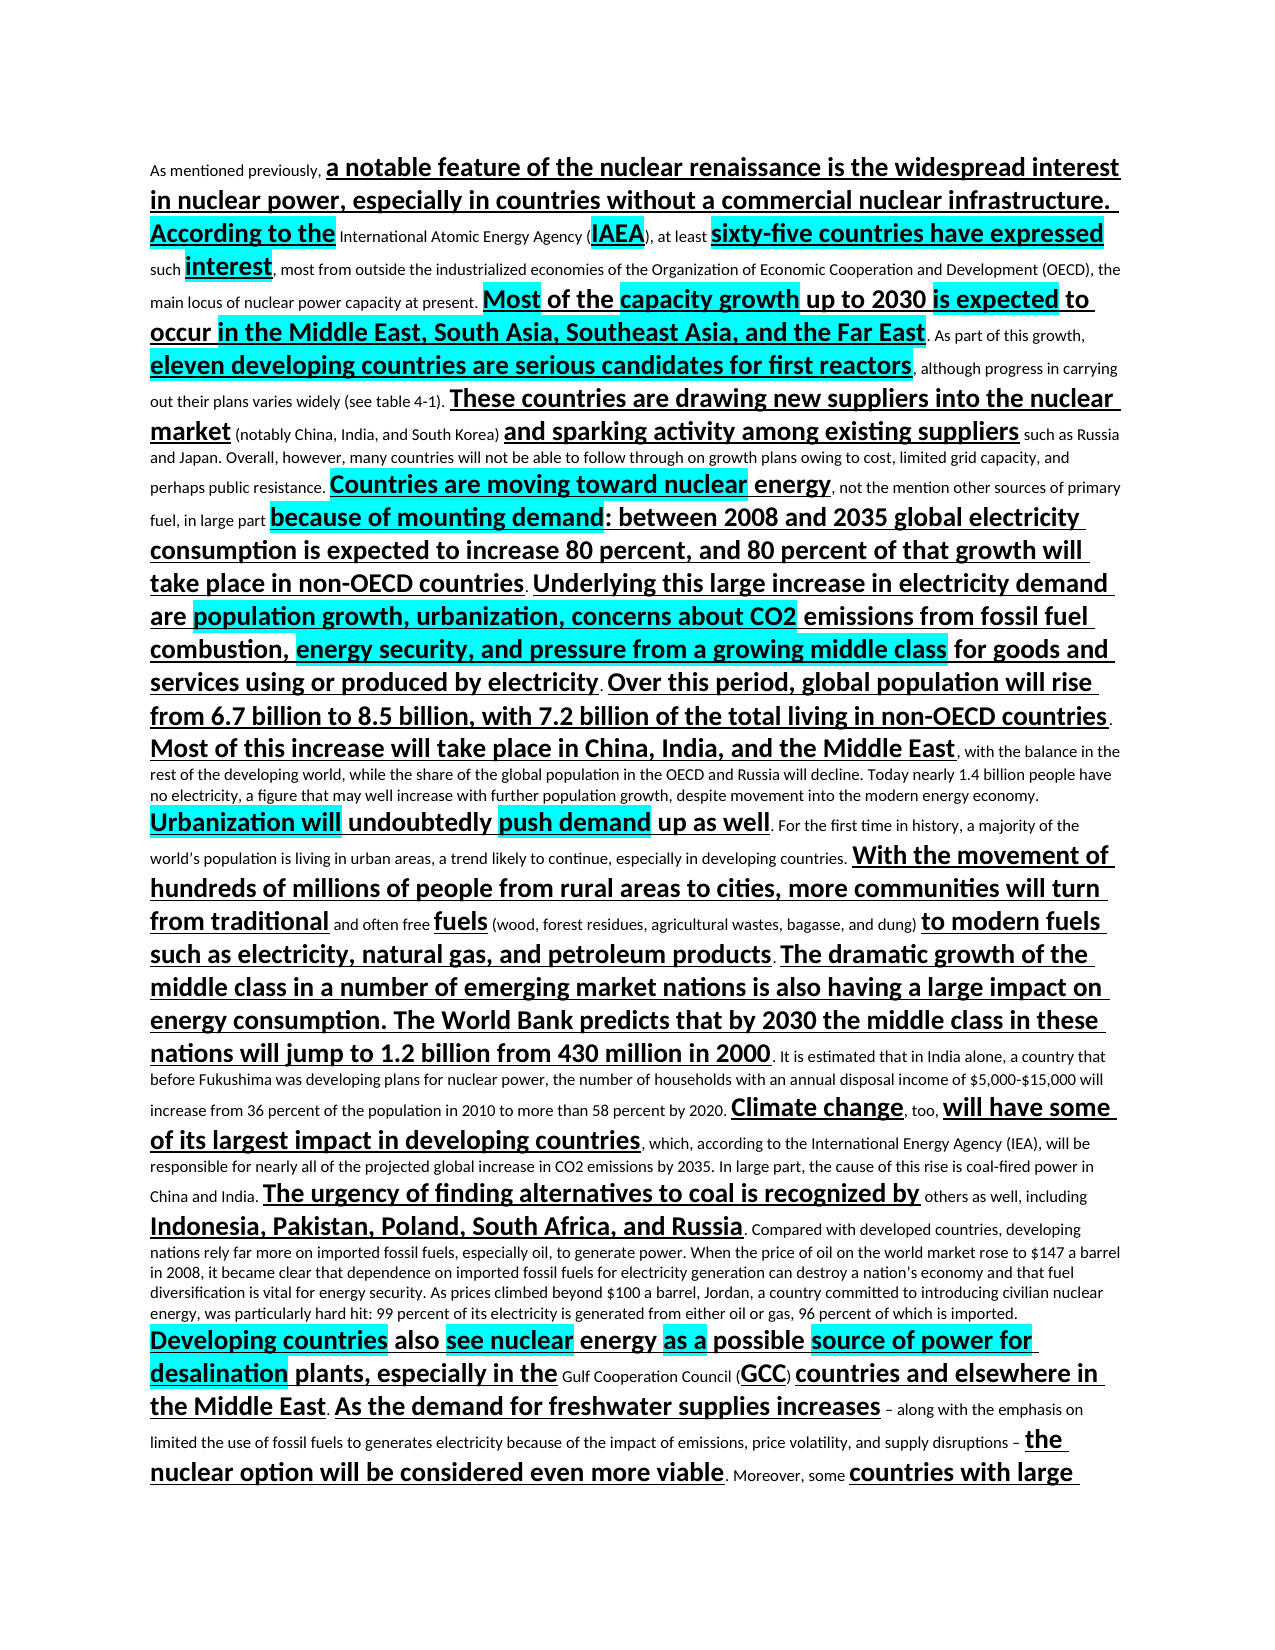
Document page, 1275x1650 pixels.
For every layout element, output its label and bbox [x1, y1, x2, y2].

text [150, 150, 1125, 1488]
